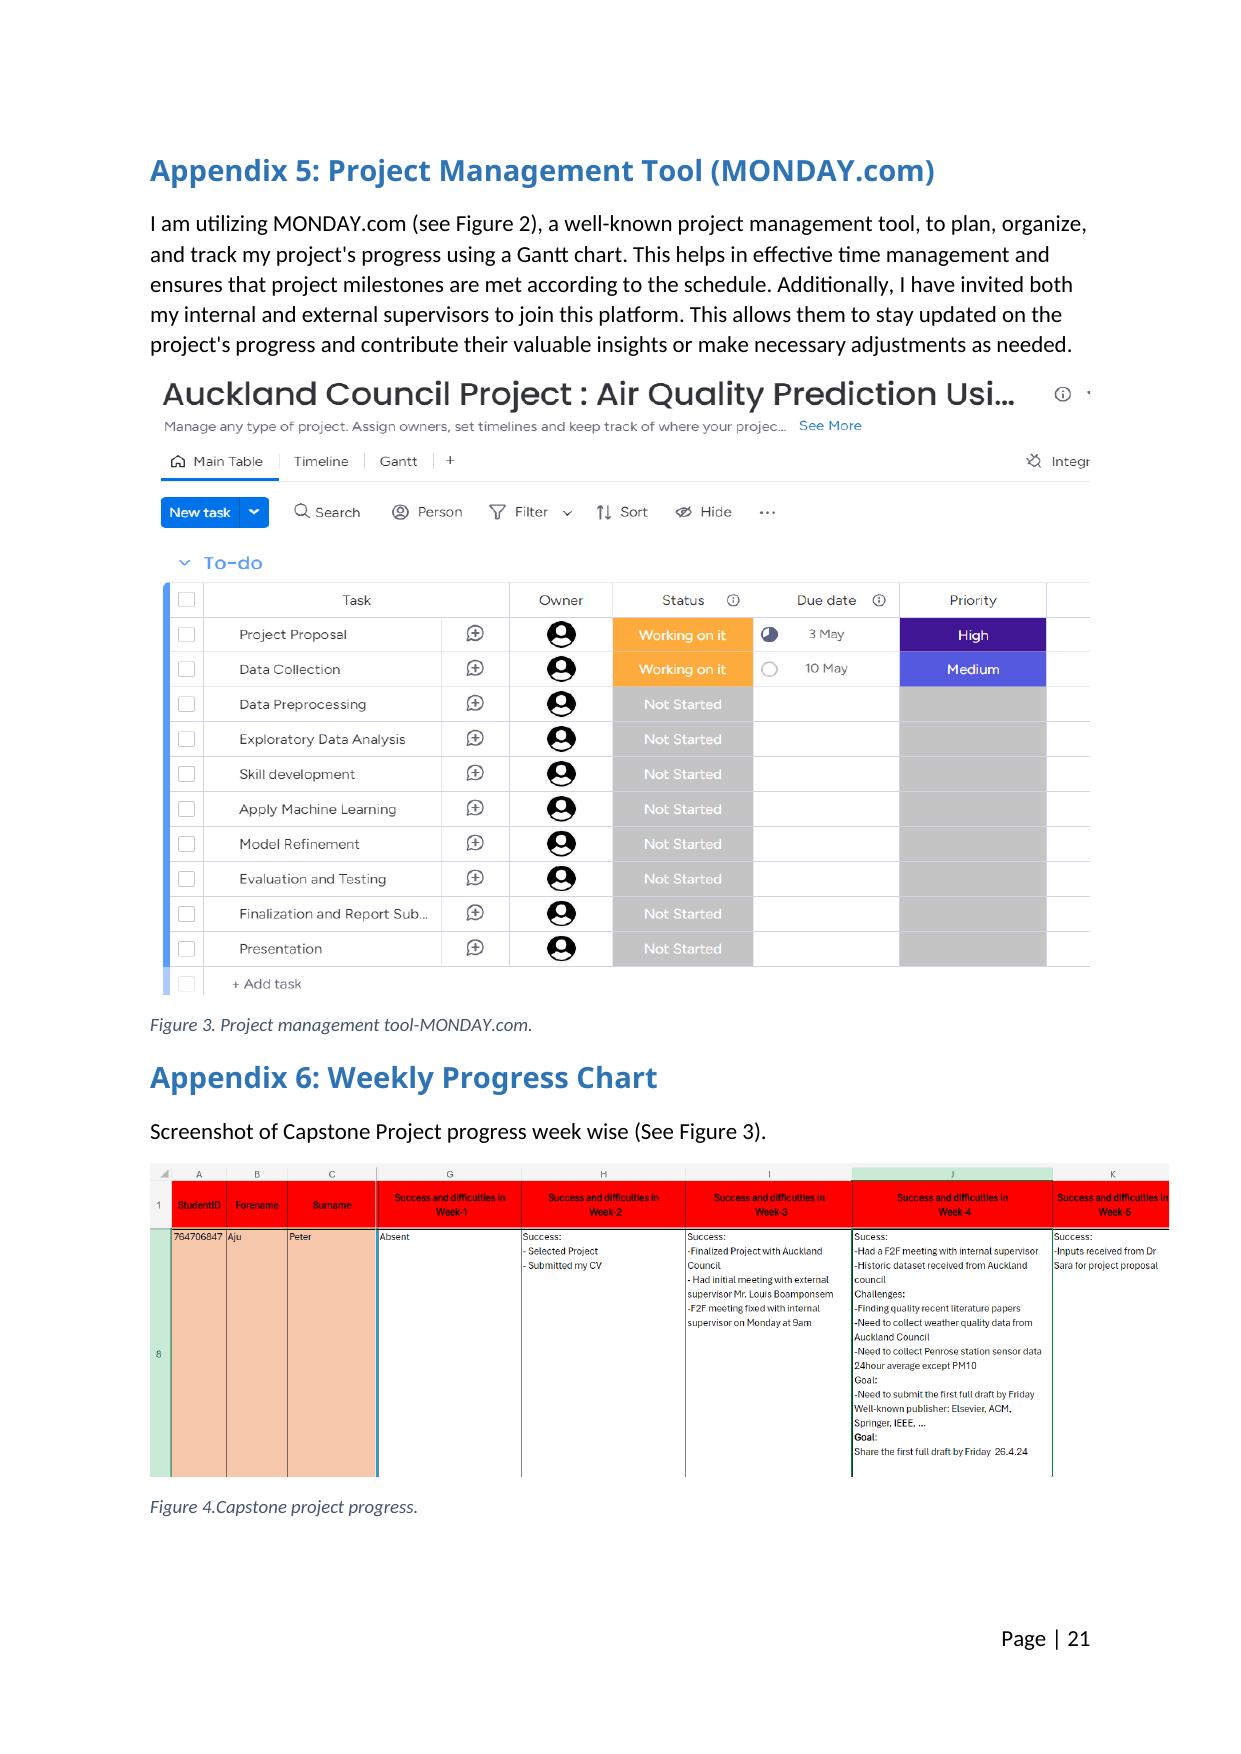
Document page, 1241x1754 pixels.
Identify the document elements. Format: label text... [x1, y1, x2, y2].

text Figure 4.Capstone project progress. [150, 1496, 1090, 1518]
text Screenshot of Capstone Project progress week wise (See Figure 3). [150, 1117, 1090, 1145]
text I am utilizing MONDAY.com (see Figure 2), a well-known project management tool, to plan, organize, and track my project's progress using a Gantt chart. This helps in effective time management and ensures that project milestones are met according to the schedule. Additionally, I have invited both my internal and external supervisors to join this platform. This allows them to stay updated on the project's progress and contribute their valuable insights or make necessary adjustments as needed. [150, 209, 1090, 360]
picture [150, 360, 1091, 995]
picture [150, 1163, 1170, 1477]
text Appendix 6: Weekly Progress Chart [150, 1057, 1090, 1097]
text Figure 3. Project management tool-MONDAY.com. [150, 1013, 1090, 1036]
text Appendix 5: Project Management Tool (MONDAY.com) [150, 150, 1090, 190]
